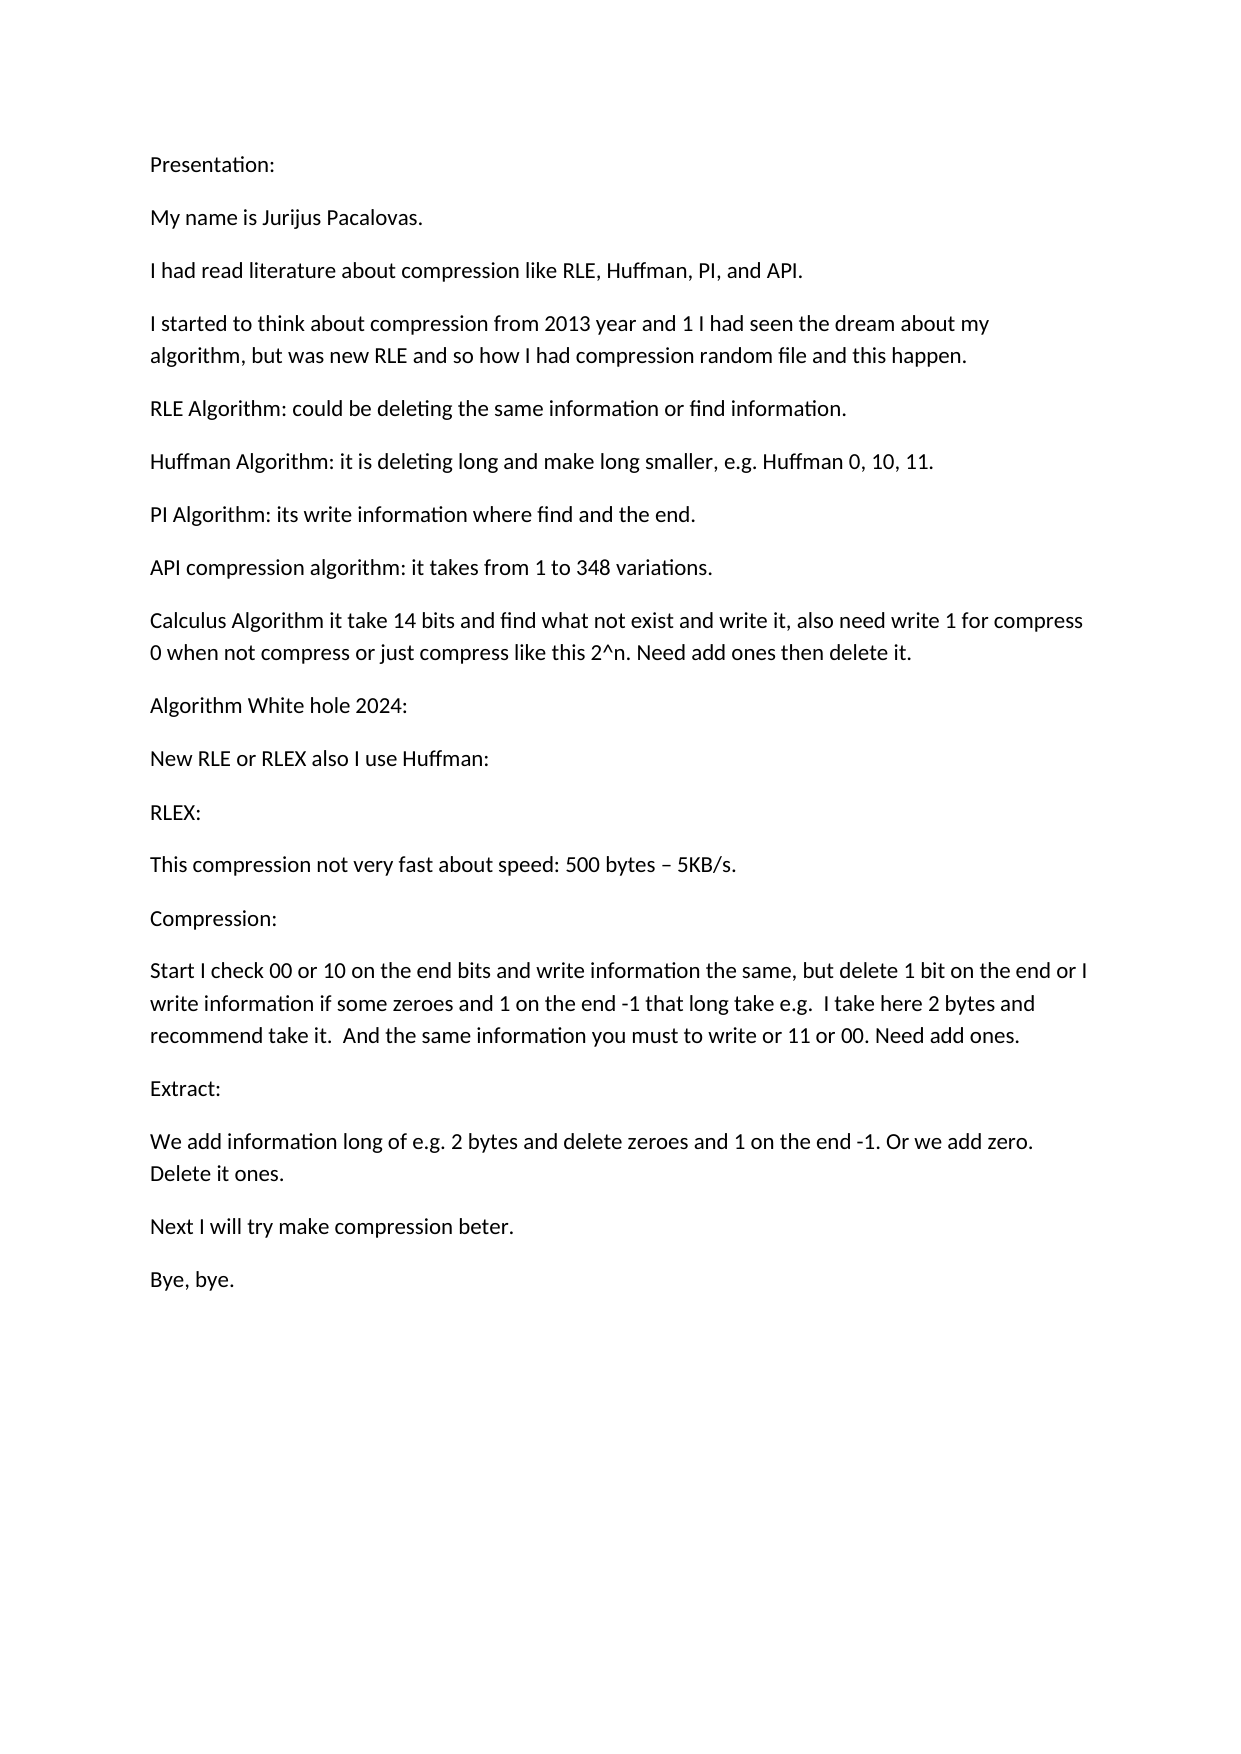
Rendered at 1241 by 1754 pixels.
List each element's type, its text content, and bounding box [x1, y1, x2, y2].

text We add information long of e.g. 2 bytes and delete zeroes and 1 on the end -1. Or we add zero. Delete it ones. [150, 1127, 1090, 1187]
text Huffman Algorithm: it is deleting long and make long smaller, e.g. Huffman 0, 10, 11. [150, 447, 1090, 475]
text Calculus Algorithm it take 14 bits and find what not exist and write it, also need write 1 for compress 0 when not compress or just compress like this 2^n. Need add ones then delete it. [150, 606, 1090, 667]
text Algorithm White hole 2024: [150, 692, 1090, 719]
text API compression algorithm: it takes from 1 to 348 variations. [150, 553, 1090, 581]
text Next I will try make compression beter. [150, 1212, 1090, 1240]
text Extract: [150, 1074, 1090, 1102]
text Bye, bye. [150, 1265, 1090, 1293]
text Presentation: [150, 150, 1090, 178]
text This compression not very fast about speed: 500 bytes – 5KB/s. [150, 851, 1090, 879]
text New RLE or RLEX also I use Huffman: [150, 744, 1090, 773]
text Start I check 00 or 10 on the end bits and write information the same, but delete 1 bit on the end or I write information if some zeroes and 1 on the end -1 that long take e.g. I take here 2 bytes and recommend take it. And the same information you must to write or 11 or 00. Need add ones. [150, 957, 1090, 1049]
text PI Algorithm: its write information where find and the end. [150, 500, 1090, 528]
text My name is Jurijus Pacalovas. [150, 203, 1090, 231]
text RLE Algorithm: could be deleting the same information or find information. [150, 394, 1090, 422]
text Compression: [150, 904, 1090, 932]
text RLEX: [150, 798, 1090, 826]
text I started to think about compression from 2013 year and 1 I had seen the dream about my algorithm, but was new RLE and so how I had compression random file and this happen. [150, 309, 1090, 369]
text I had read literature about compression like RLE, Huffman, PI, and API. [150, 256, 1090, 284]
